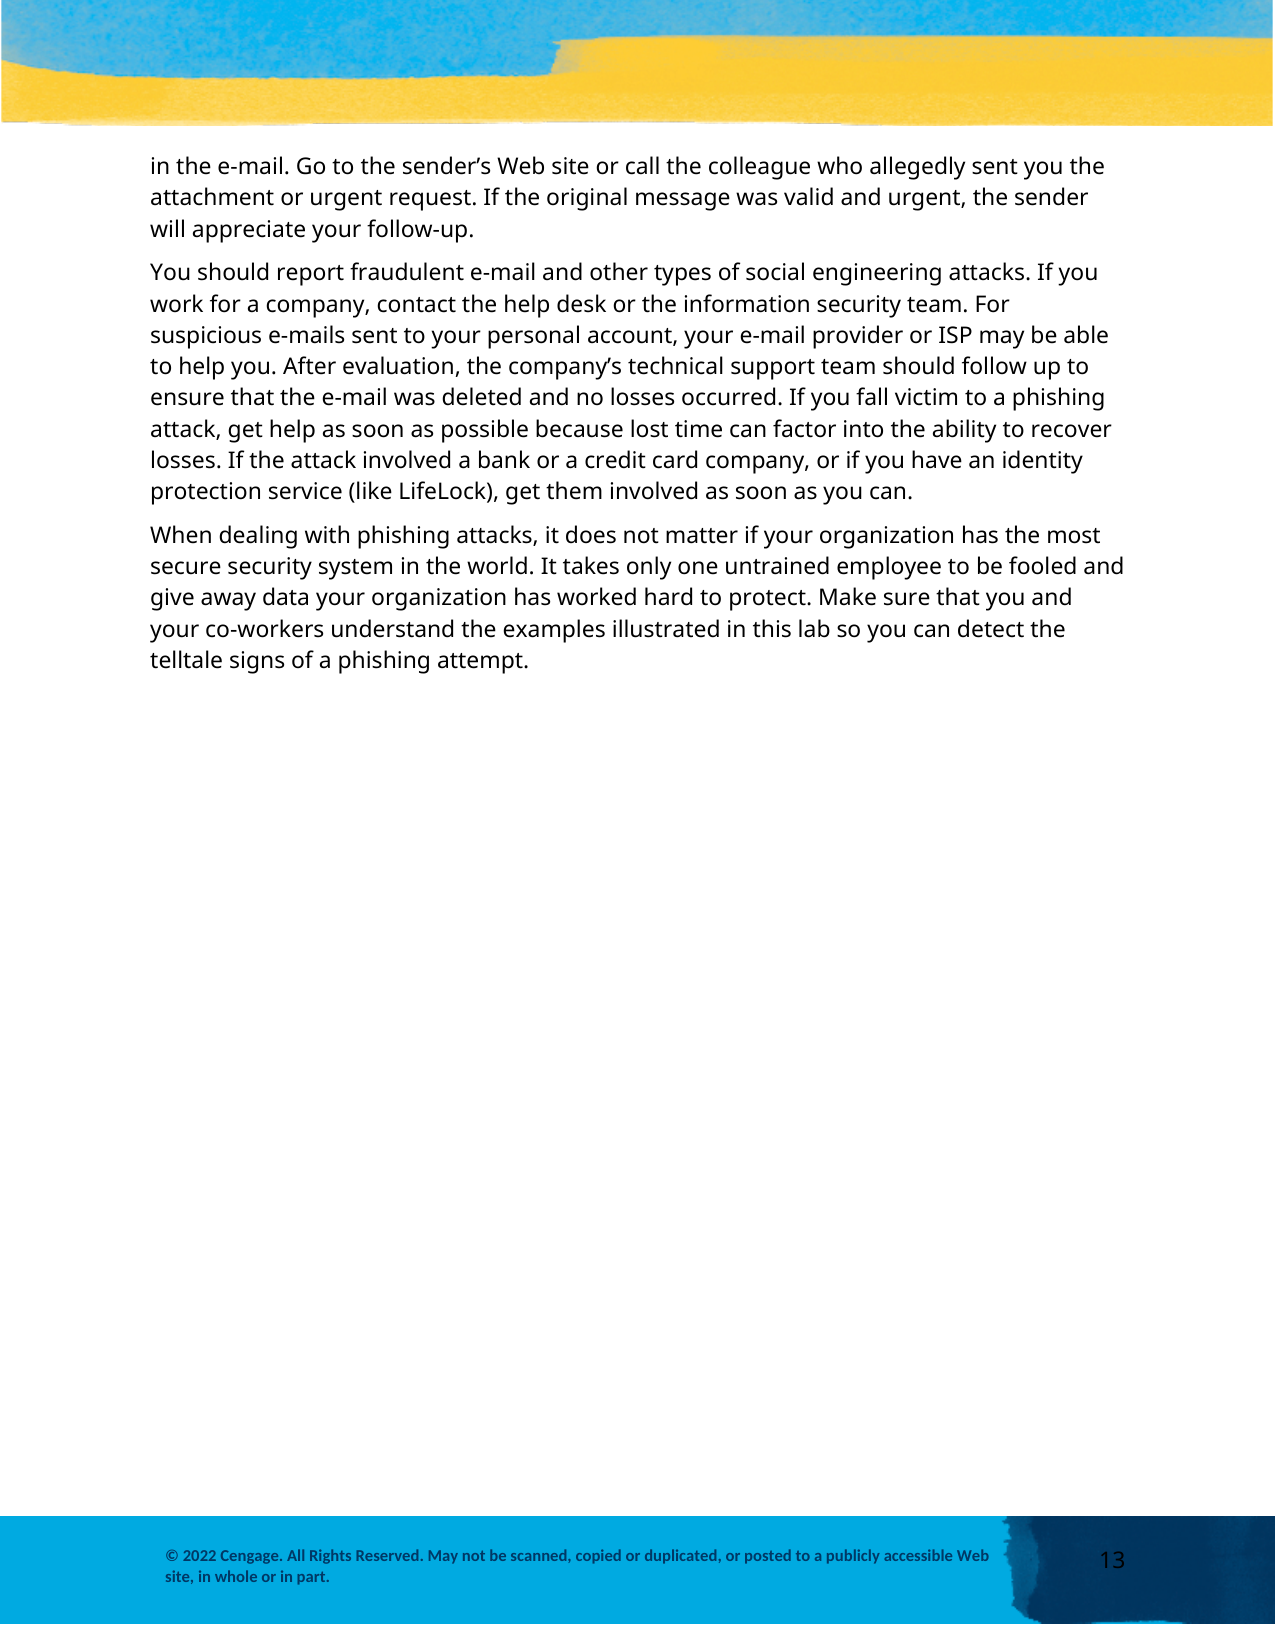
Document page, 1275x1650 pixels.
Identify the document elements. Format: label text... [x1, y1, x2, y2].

picture [1010, 1516, 1275, 1624]
text You should report fraudulent e-mail and other types of social engineering attacks. If you work for a company, contact the help desk or the information security team. For suspicious e-mails sent to your personal account, your e-mail provider or ISP may be able to help you. After evaluation, the company’s technical support team should follow up to ensure that the e-mail was deleted and no losses occurred. If you fall victim to a phishing attack, get help as soon as possible because lost time can factor into the ability to recover losses. If the attack involved a bank or a credit card company, or if you have an identity protection service (like LifeLock), get them involved as soon as you can. [150, 256, 1125, 506]
text When dealing with phishing attacks, it does not matter if your organization has the most secure security system in the world. It takes only one untrained employee to be fooled and give away data your organization has worked hard to protect. Make sure that you and your co-workers understand the examples illustrated in this lab so you can detect the telltale signs of a phishing attempt. [150, 519, 1125, 675]
